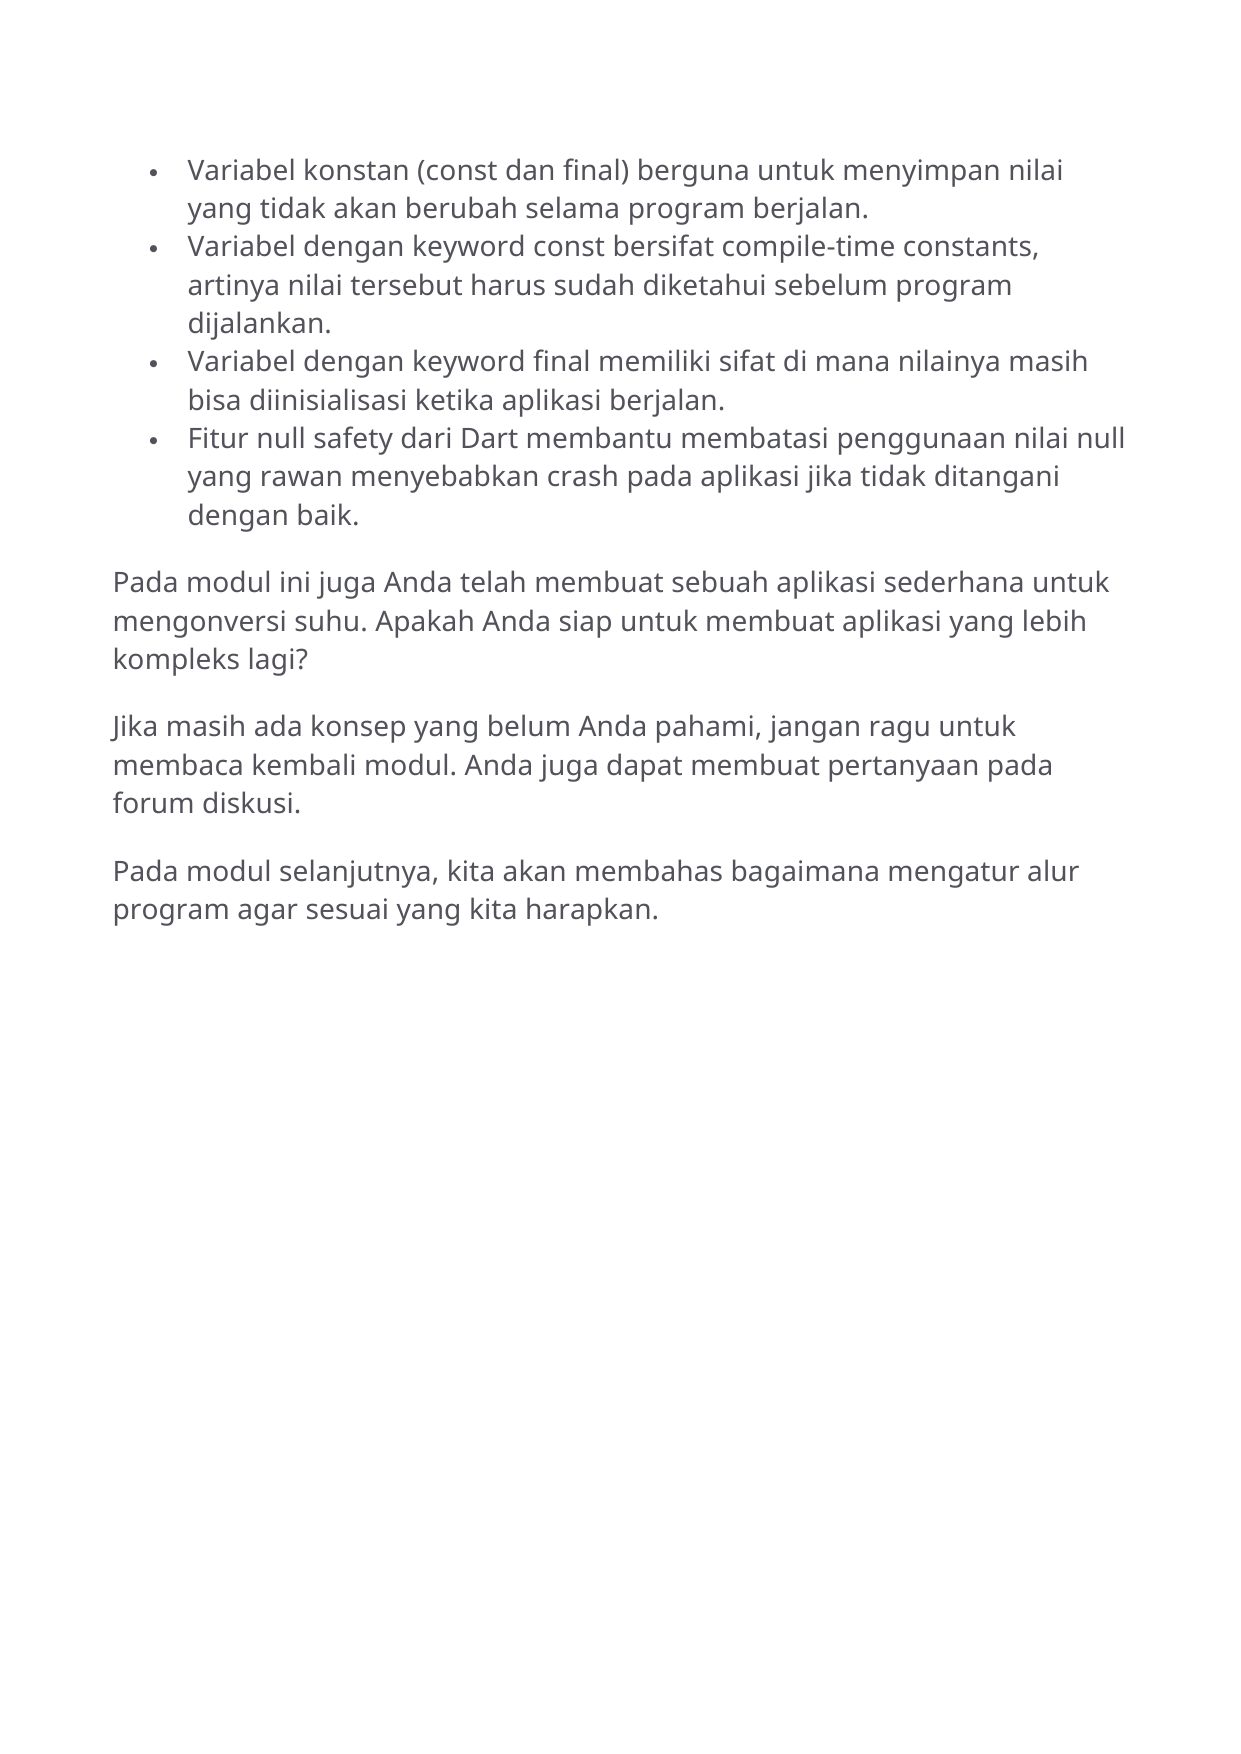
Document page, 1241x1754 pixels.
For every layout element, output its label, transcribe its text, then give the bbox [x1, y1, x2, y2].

list Variabel konstan (const dan final) berguna untuk menyimpan nilai yang tidak akan berubah selama program berjalan. [150, 150, 1128, 227]
text Pada modul ini juga Anda telah membuat sebuah aplikasi sederhana untuk mengonversi suhu. Apakah Anda siap untuk membuat aplikasi yang lebih kompleks lagi? [112, 562, 1128, 677]
text Jika masih ada konsep yang belum Anda pahami, jangan ragu untuk membaca kembali modul. Anda juga dapat membuat pertanyaan pada forum diskusi. [112, 707, 1128, 822]
list Variabel dengan keyword final memiliki sifat di mana nilainya masih bisa diinisialisasi ketika aplikasi berjalan. [150, 342, 1128, 418]
text Pada modul selanjutnya, kita akan membahas bagaimana mengatur alur program agar sesuai yang kita harapkan. [112, 851, 1128, 927]
list Fitur null safety dari Dart membantu membatasi penggunaan nilai null yang rawan menyebabkan crash pada aplikasi jika tidak ditangani dengan baik. [150, 418, 1128, 533]
list Variabel dengan keyword const bersifat compile-time constants, artinya nilai tersebut harus sudah diketahui sebelum program dijalankan. [150, 227, 1128, 342]
